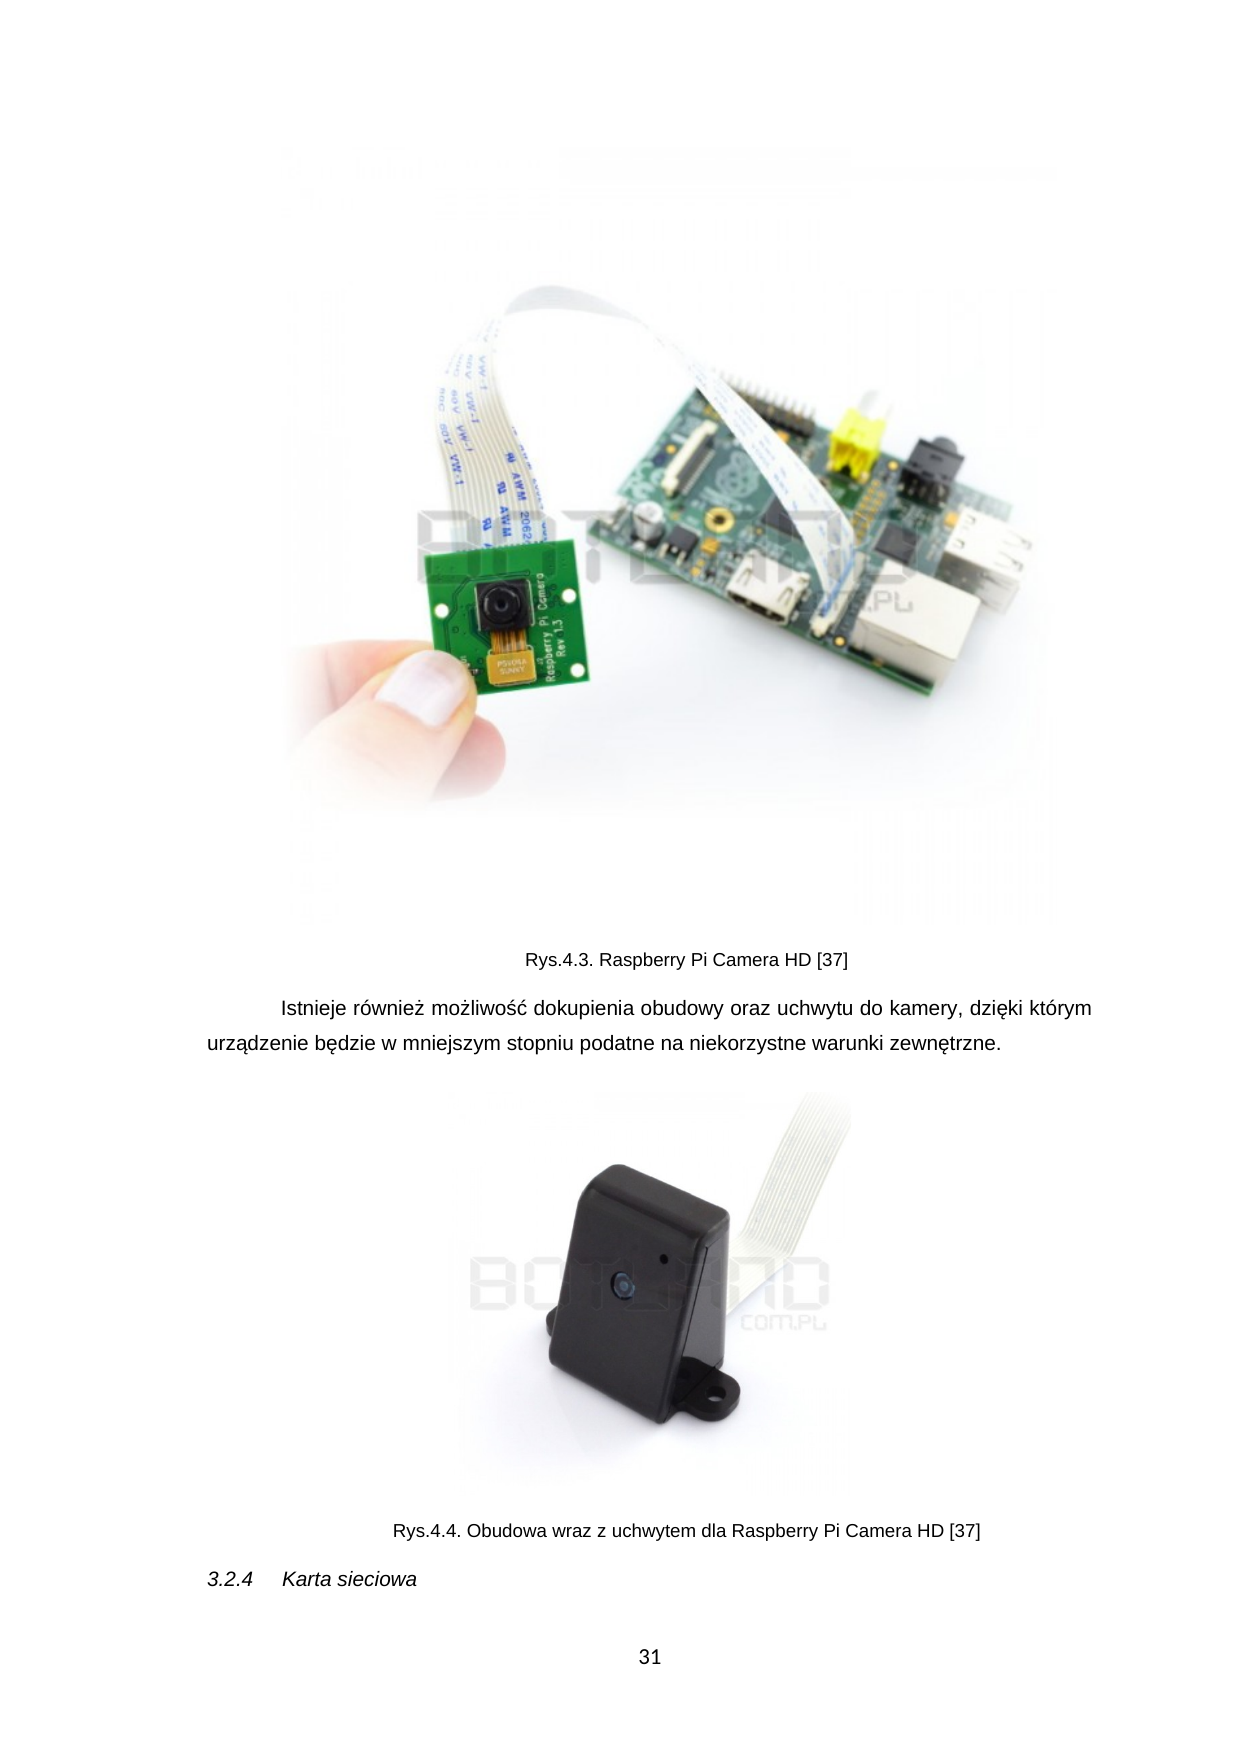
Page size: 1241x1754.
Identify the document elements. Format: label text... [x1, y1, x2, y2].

picture [280, 147, 1058, 925]
text Rys.4.4. Obudowa wraz z uchwytem dla Raspberry Pi Camera HD [37] [207, 1520, 1092, 1541]
text Rys.4.3. Raspberry Pi Camera HD [37] [207, 949, 1092, 970]
text Istnieje również możliwość dokupienia obudowy oraz uchwytu do kamery, dzięki którym urządzenie będzie w mniejszym stopniu podatne na niekorzystne warunki zewnętrzne. [207, 995, 1092, 1055]
picture [448, 1092, 852, 1496]
text Karta sieciowa [207, 1566, 1092, 1590]
